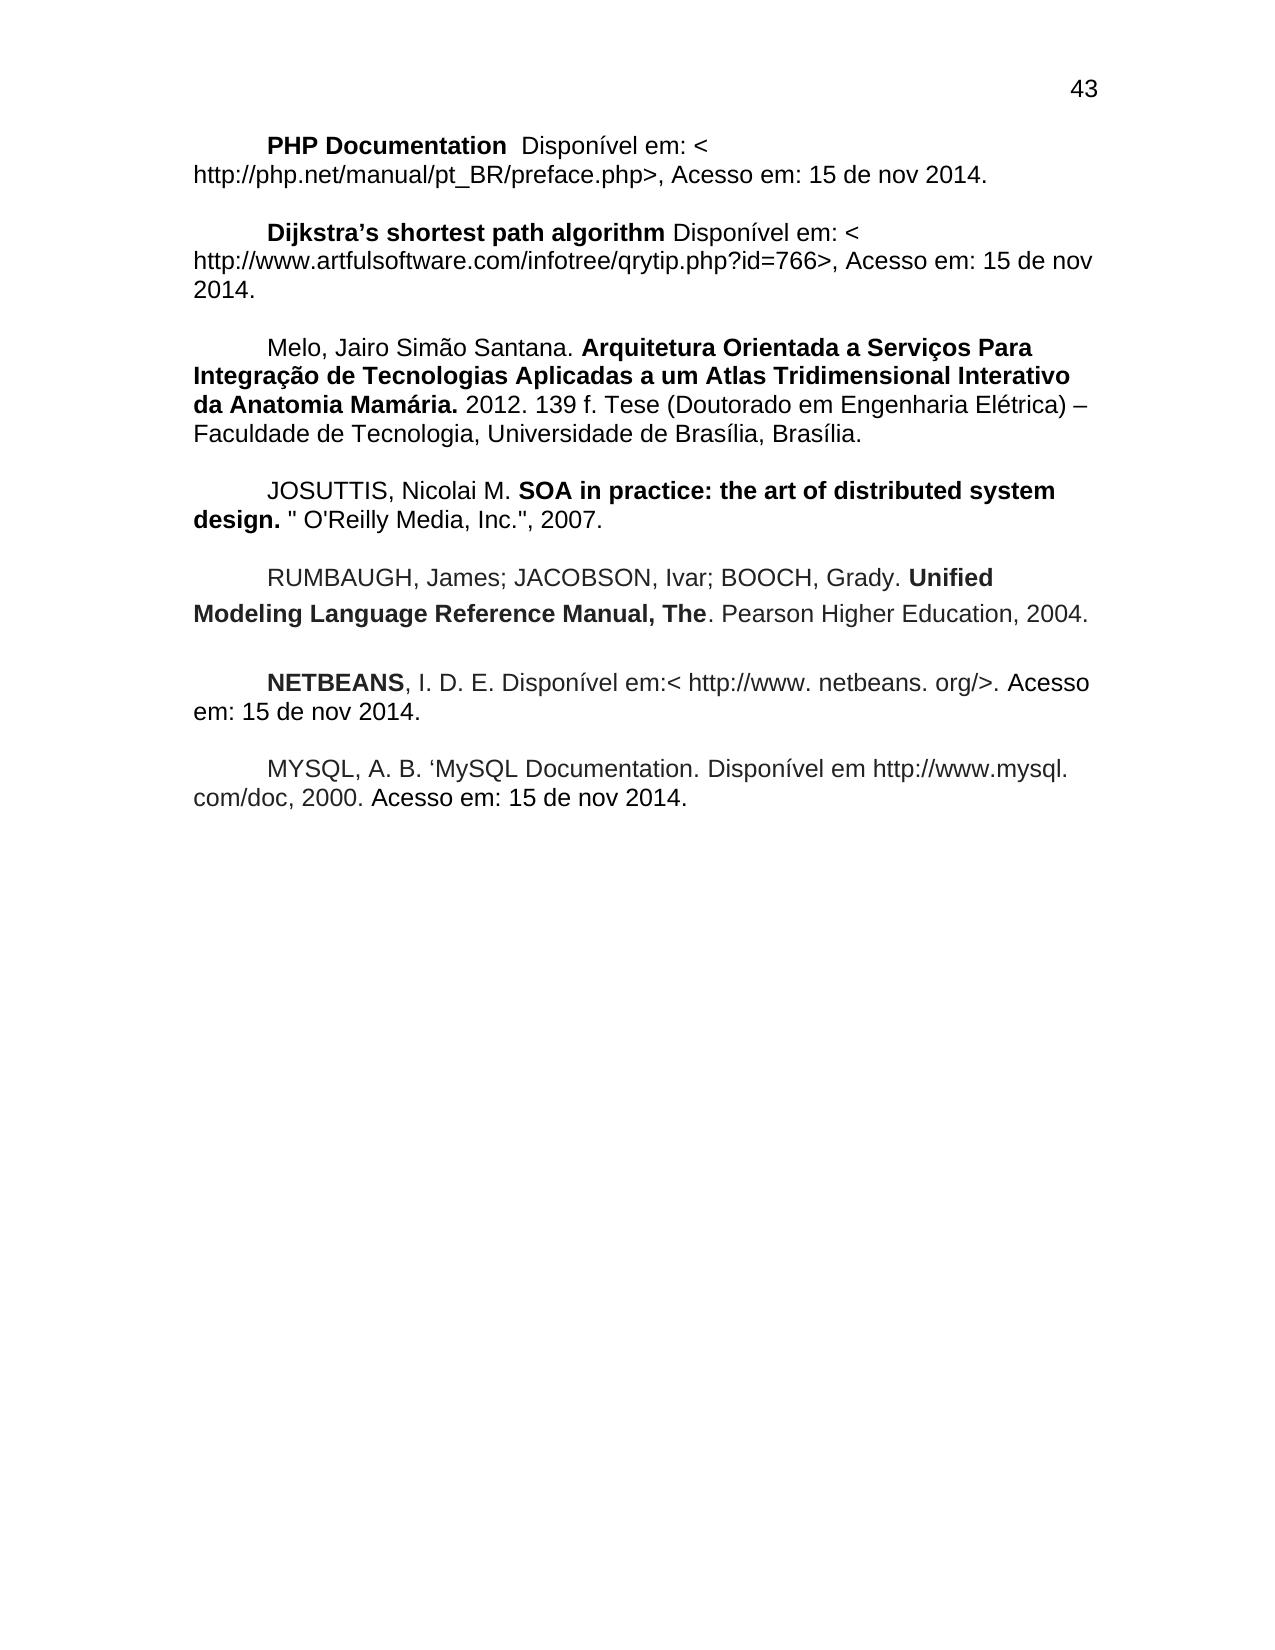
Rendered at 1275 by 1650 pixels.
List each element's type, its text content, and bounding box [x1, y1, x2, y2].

text NETBEANS, I. D. E. Disponível em:< http://www. netbeans. org/>. Acesso em: 15 de nov 2014. [193, 668, 1098, 726]
text Dijkstra’s shortest path algorithm Disponível em: < http://www.artfulsoftware.com/infotree/qrytip.php?id=766>, Acesso em: 15 de nov 2014. [193, 218, 1098, 304]
text RUMBAUGH, James; JACOBSON, Ivar; BOOCH, Grady. Unified Modeling Language Reference Manual, The. Pearson Higher Education, 2004. [193, 563, 1098, 630]
text JOSUTTIS, Nicolai M. SOA in practice: the art of distributed system design. " O'Reilly Media, Inc.", 2007. [193, 476, 1098, 534]
text MYSQL, A. B. ‘MySQL Documentation. Disponível em http://www.mysql. com/doc, 2000. Acesso em: 15 de nov 2014. [193, 754, 1098, 812]
text PHP Documentation Disponível em: < http://php.net/manual/pt_BR/preface.php>, Acesso em: 15 de nov 2014. [193, 131, 1098, 189]
text Melo, Jairo Simão Santana. Arquitetura Orientada a Serviços Para Integração de Tecnologias Aplicadas a um Atlas Tridimensional Interativo da Anatomia Mamária. 2012. 139 f. Tese (Doutorado em Engenharia Elétrica) – Faculdade de Tecnologia, Universidade de Brasília, Brasília. [193, 333, 1098, 448]
